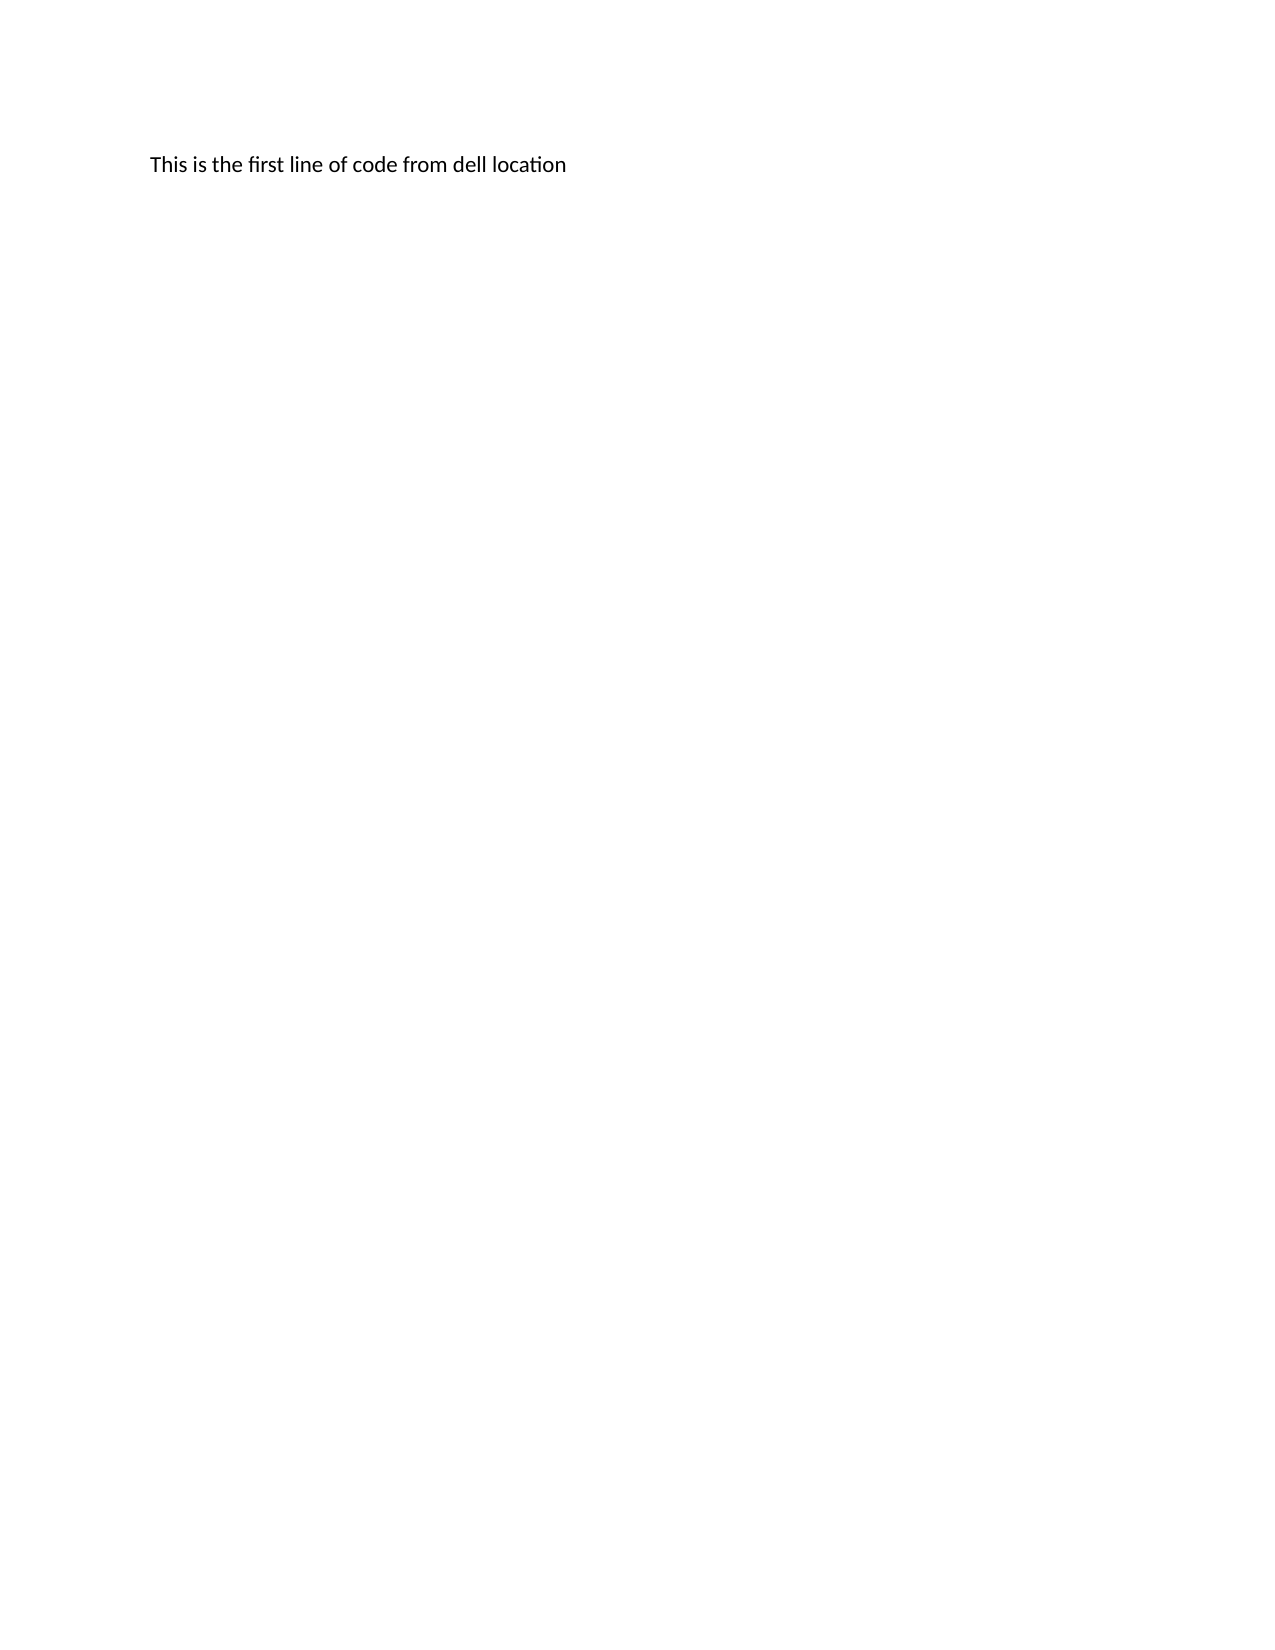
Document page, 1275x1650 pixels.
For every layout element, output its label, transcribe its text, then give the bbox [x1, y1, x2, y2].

text This is the first line of code from dell location [150, 150, 1125, 178]
